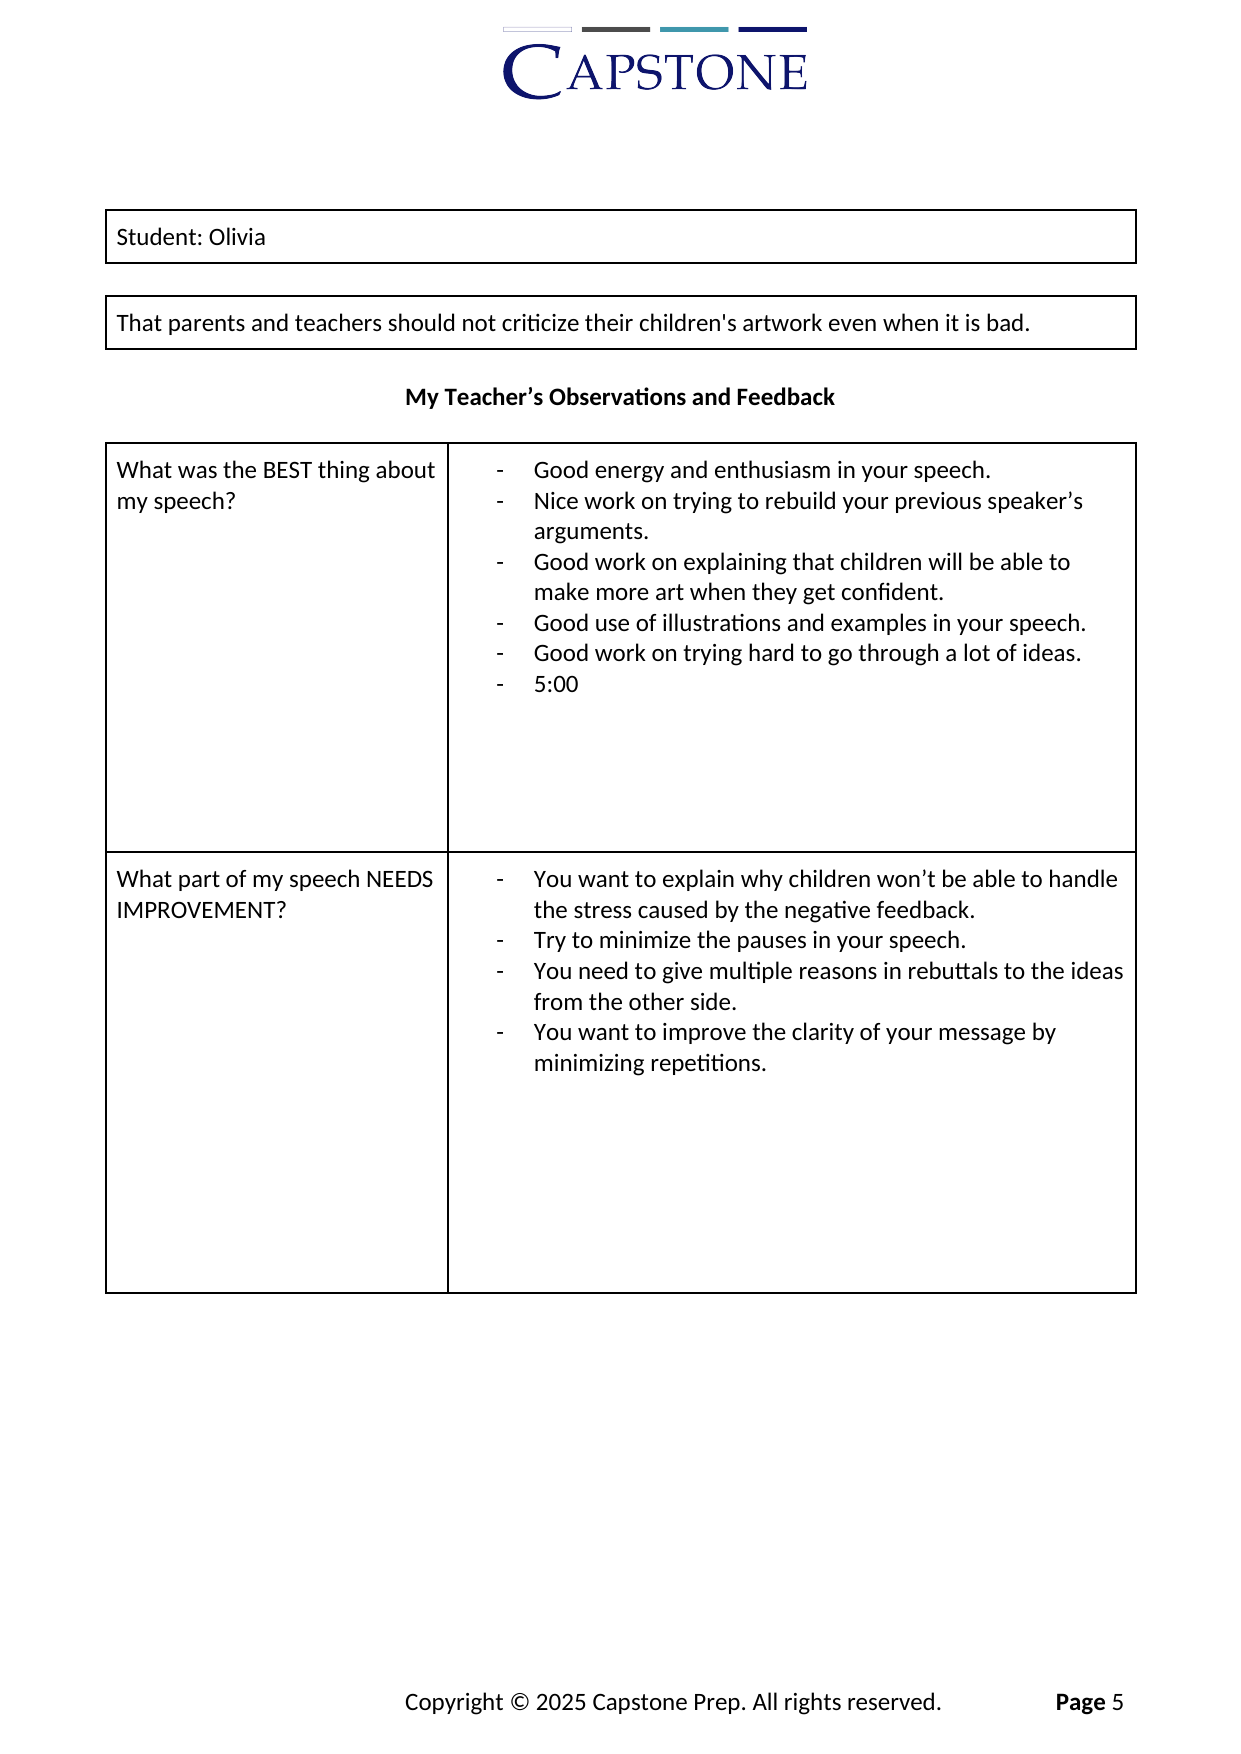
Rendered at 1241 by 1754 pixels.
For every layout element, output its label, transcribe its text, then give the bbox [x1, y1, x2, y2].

table_header Student: Olivia [107, 211, 1135, 262]
text My Teacher’s Observations and Feedback [105, 381, 1135, 411]
table_header That parents and teachers should not criticize their children's artwork even when it is bad. [107, 297, 1135, 348]
picture [495, 18, 816, 106]
table_cell You want to explain why children won’t be able to handle the stress caused by the negative feedback. Try to minimize the pauses in your speech. You need to give multiple reasons in rebuttals to the ideas from the other side. You want to improve the clarity of your message by minimizing repetitions. [449, 853, 1135, 1292]
table_header Good energy and enthusiasm in your speech. Nice work on trying to rebuild your previous speaker’s arguments. Good work on explaining that children will be able to make more art when they get confident. Good use of illustrations and examples in your speech. Good work on trying hard to go through a lot of ideas. 5:00 [449, 444, 1135, 851]
table_cell What part of my speech NEEDS IMPROVEMENT? [107, 853, 447, 1292]
table_header What was the BEST thing about my speech? [107, 444, 447, 851]
